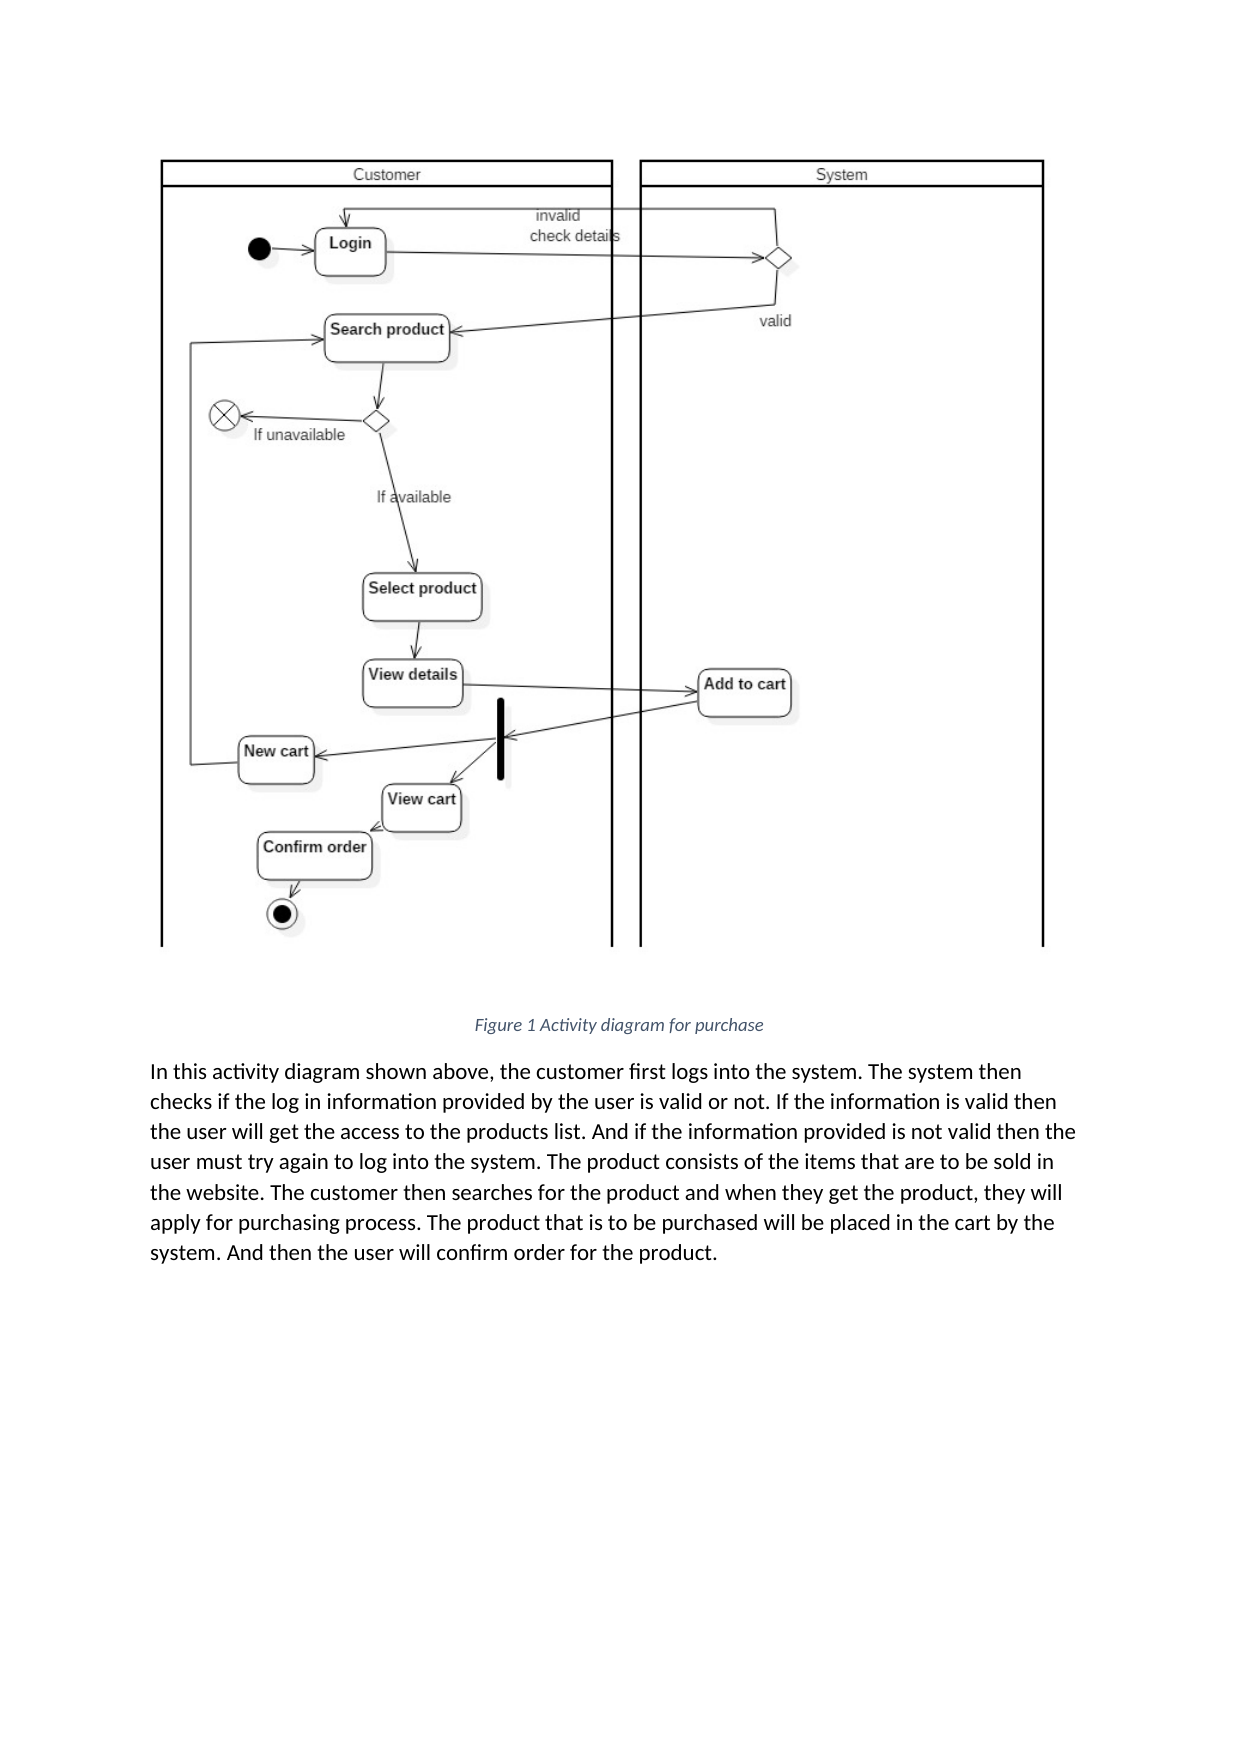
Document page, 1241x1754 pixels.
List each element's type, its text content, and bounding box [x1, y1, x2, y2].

text Figure 1 Activity diagram for purchase [150, 1013, 1090, 1036]
text In this activity diagram shown above, the customer first logs into the system. The system then checks if the log in information provided by the user is valid or not. If the information is valid then the user will get the access to the products list. And if the information provided is not valid then the user must try again to log into the system. The product consists of the items that are to be sold in the website. The customer then searches for the product and when they get the product, they will apply for purchasing process. The product that is to be purchased will be placed in the cart by the system. And then the user will confirm order for the product. [150, 1057, 1090, 1266]
picture [150, 150, 1090, 995]
